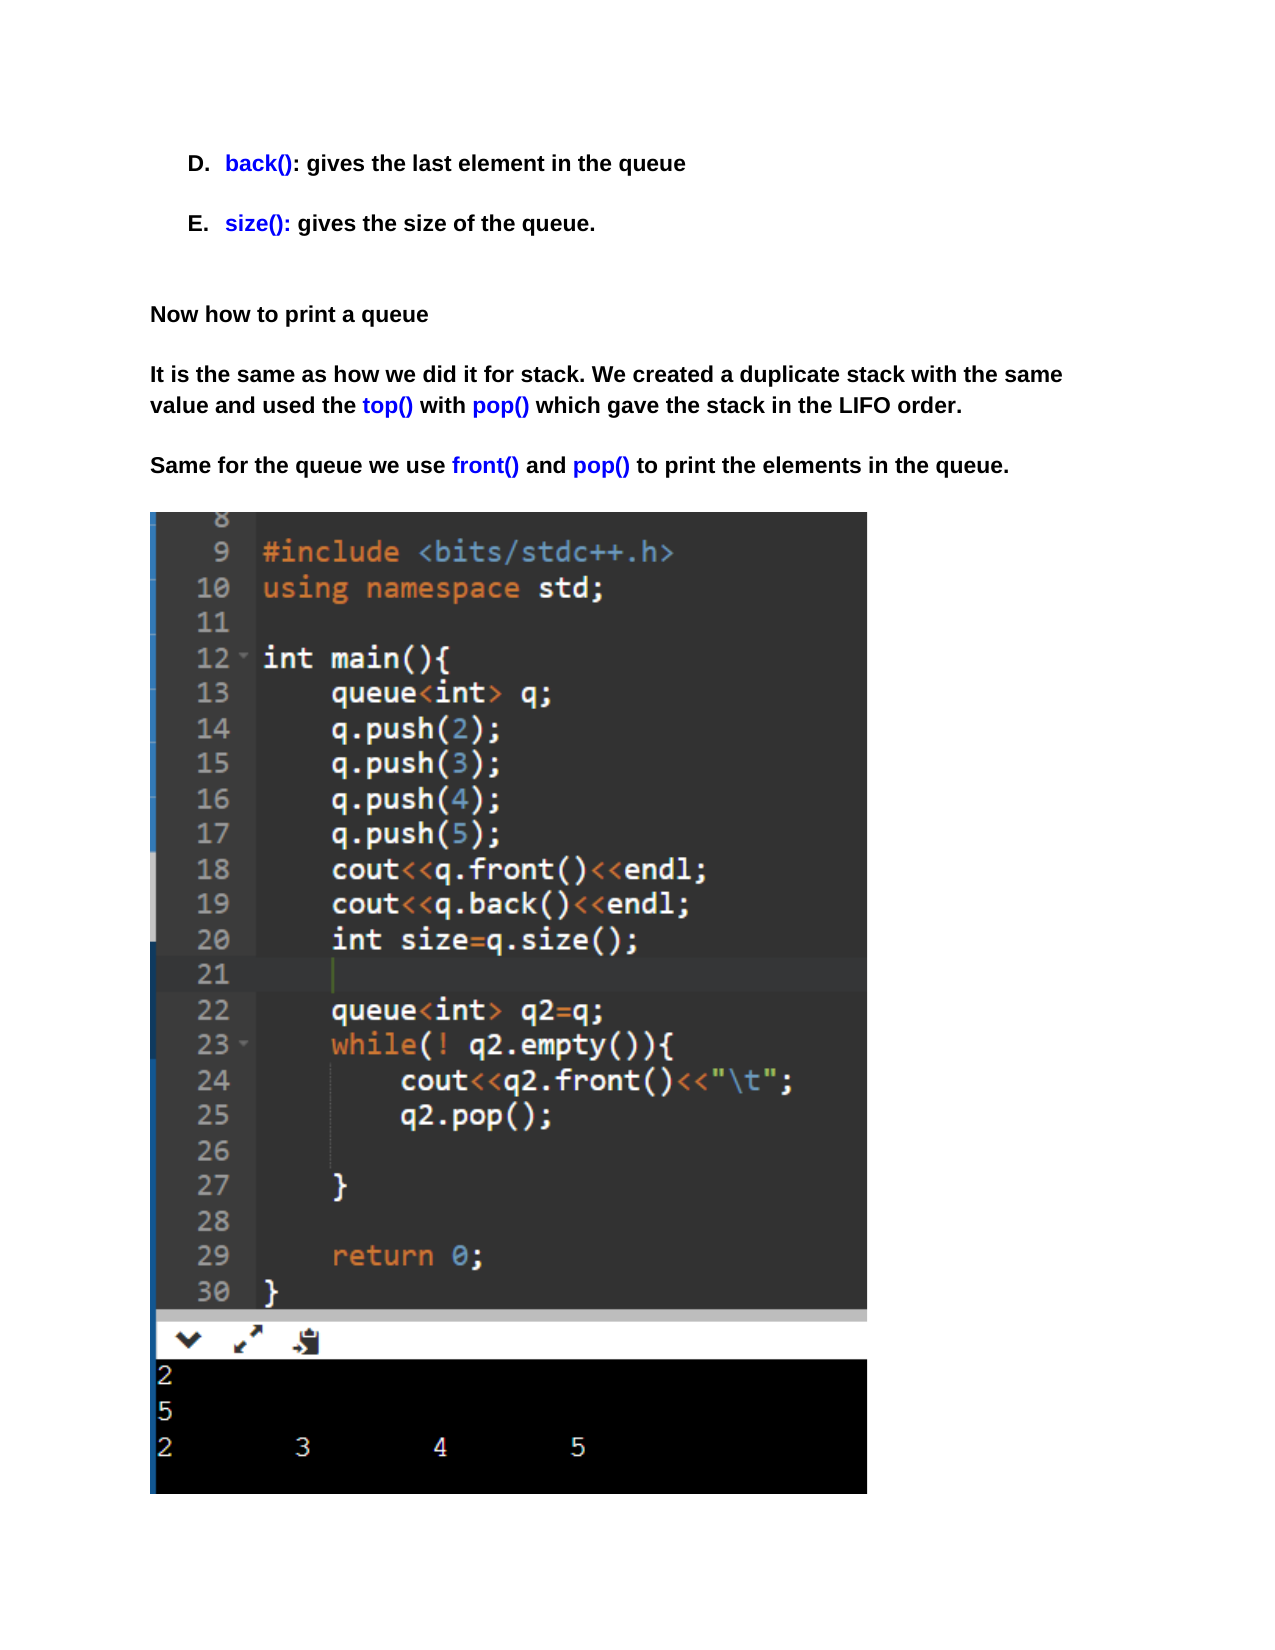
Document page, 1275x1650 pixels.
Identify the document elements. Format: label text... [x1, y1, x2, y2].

text Now how to print a queue [150, 301, 1125, 327]
list back(): gives the last element in the queue [187, 150, 1125, 176]
list size(): gives the size of the queue. [187, 210, 1125, 237]
text Same for the queue we use front() and pop() to print the elements in the queue. [150, 452, 1125, 478]
picture [150, 512, 868, 1494]
text It is the same as how we did it for stack. We created a duplicate stack with the same value and used the top() with pop() which gave the stack in the LIFO order. [150, 361, 1125, 418]
